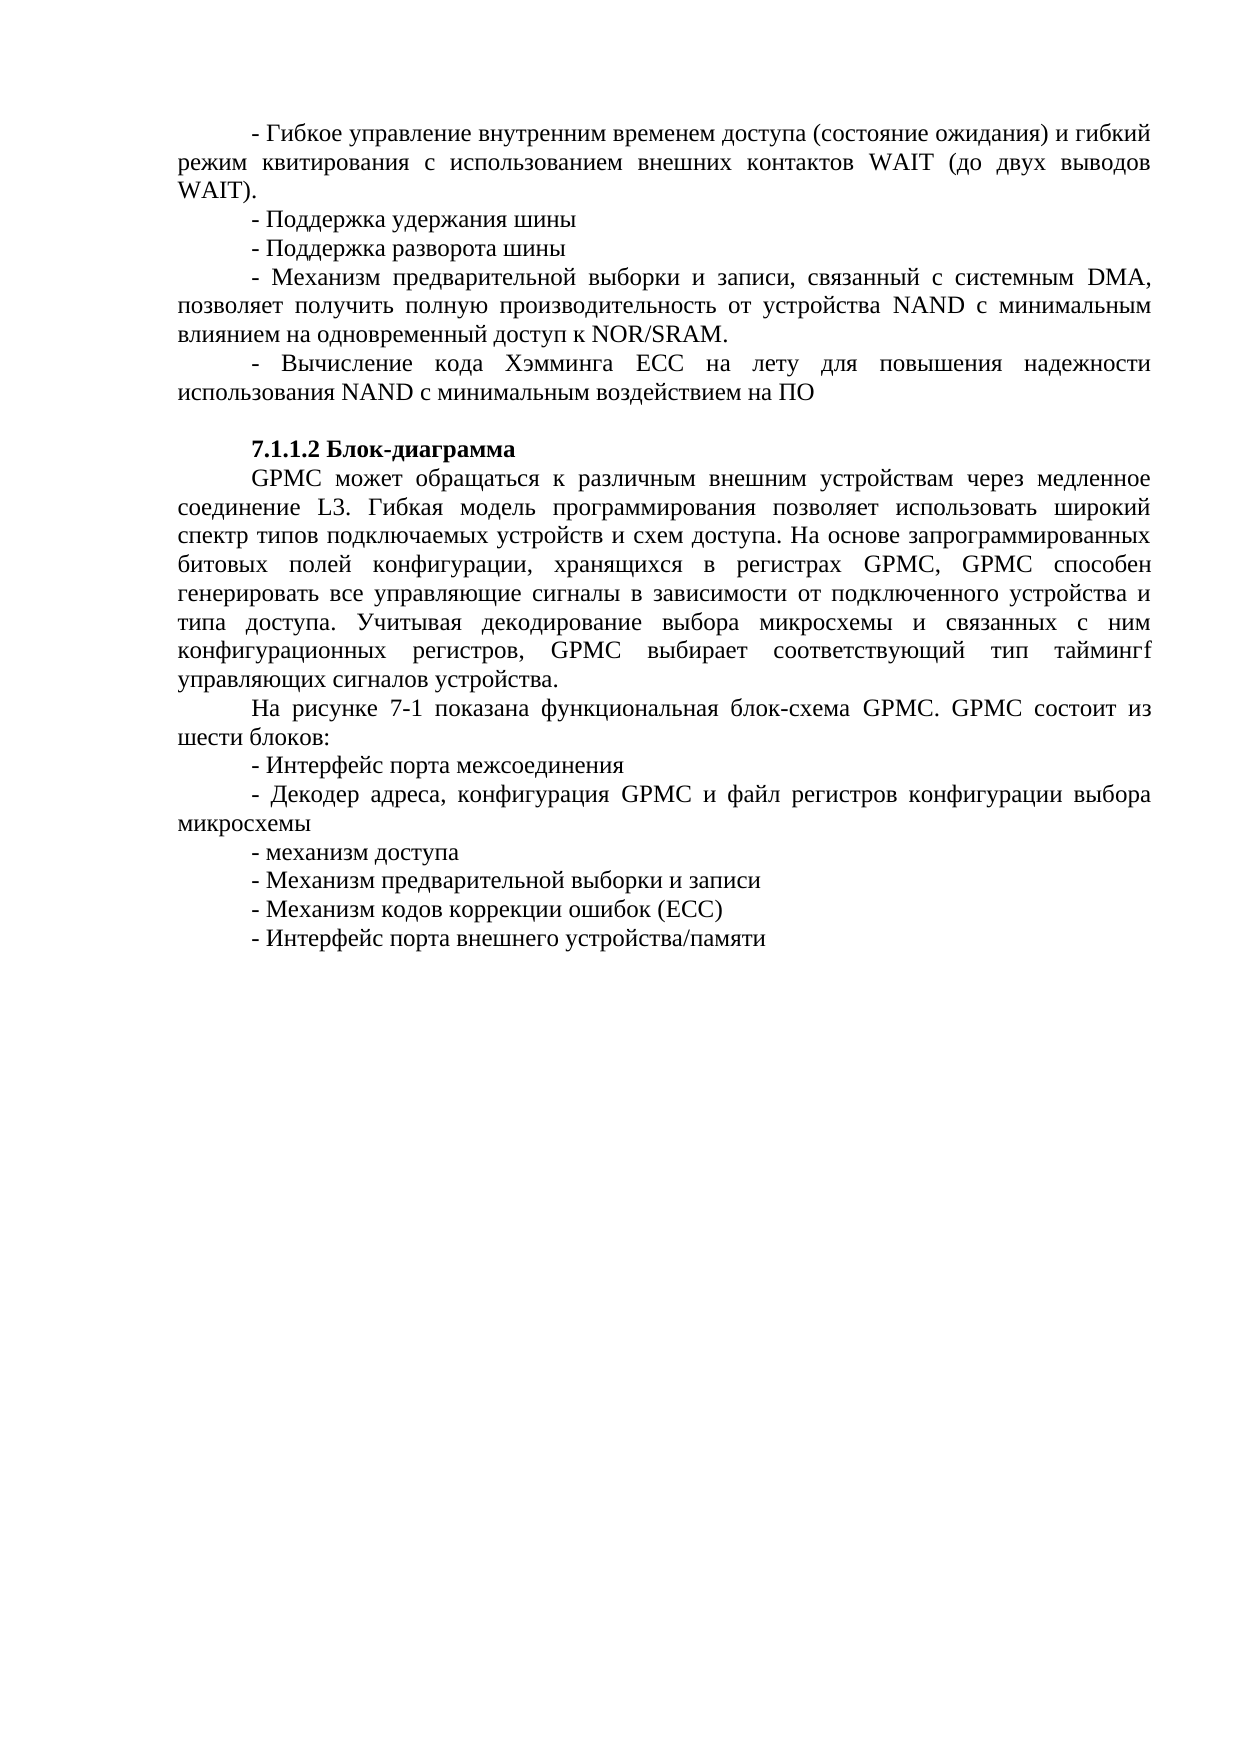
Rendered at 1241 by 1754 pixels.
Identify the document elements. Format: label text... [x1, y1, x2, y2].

text - Механизм предварительной выборки и записи [177, 866, 1152, 894]
text - Поддержка разворота шины [177, 233, 1152, 262]
text - механизм доступа [177, 837, 1152, 866]
text - Вычисление кода Хэмминга ECC на лету для повышения надежности использования NAND с минимальным воздействием на ПО [177, 348, 1152, 406]
text - Гибкое управление внутренним временем доступа (состояние ожидания) и гибкий режим квитирования с использованием внешних контактов WAIT (до двух выводов WAIT). [177, 118, 1152, 204]
text - Механизм предварительной выборки и записи, связанный с системным DMA, позволяет получить полную производительность от устройства NAND с минимальным влиянием на одновременный доступ к NOR/SRAM. [177, 262, 1152, 348]
text - Декодер адреса, конфигурация GPMC и файл регистров конфигурации выбора микросхемы [177, 779, 1152, 837]
text - Механизм кодов коррекции ошибок (ECC) [177, 894, 1152, 923]
text - Поддержка удержания шины [177, 204, 1152, 233]
text GPMC может обращаться к различным внешним устройствам через медленное соединение L3. Гибкая модель программирования позволяет использовать широкий спектр типов подключаемых устройств и схем доступа. На основе запрограммированных битовых полей конфигурации, хранящихся в регистрах GPMC, GPMC способен генерировать все управляющие сигналы в зависимости от подключенного устройства и типа доступа. Учитывая декодирование выбора микросхемы и связанных с ним конфигурационных регистров, GPMC выбирает соответствующий тип таймингf управляющих сигналов устройства. [177, 463, 1152, 693]
text На рисунке 7-1 показана функциональная блок-схема GPMC. GPMC состоит из шести блоков: [177, 693, 1152, 751]
text - Интерфейс порта межсоединения [177, 751, 1152, 779]
text - Интерфейс порта внешнего устройства/памяти [177, 923, 1152, 952]
text 7.1.1.2 Блок-диаграмма [177, 434, 1152, 463]
